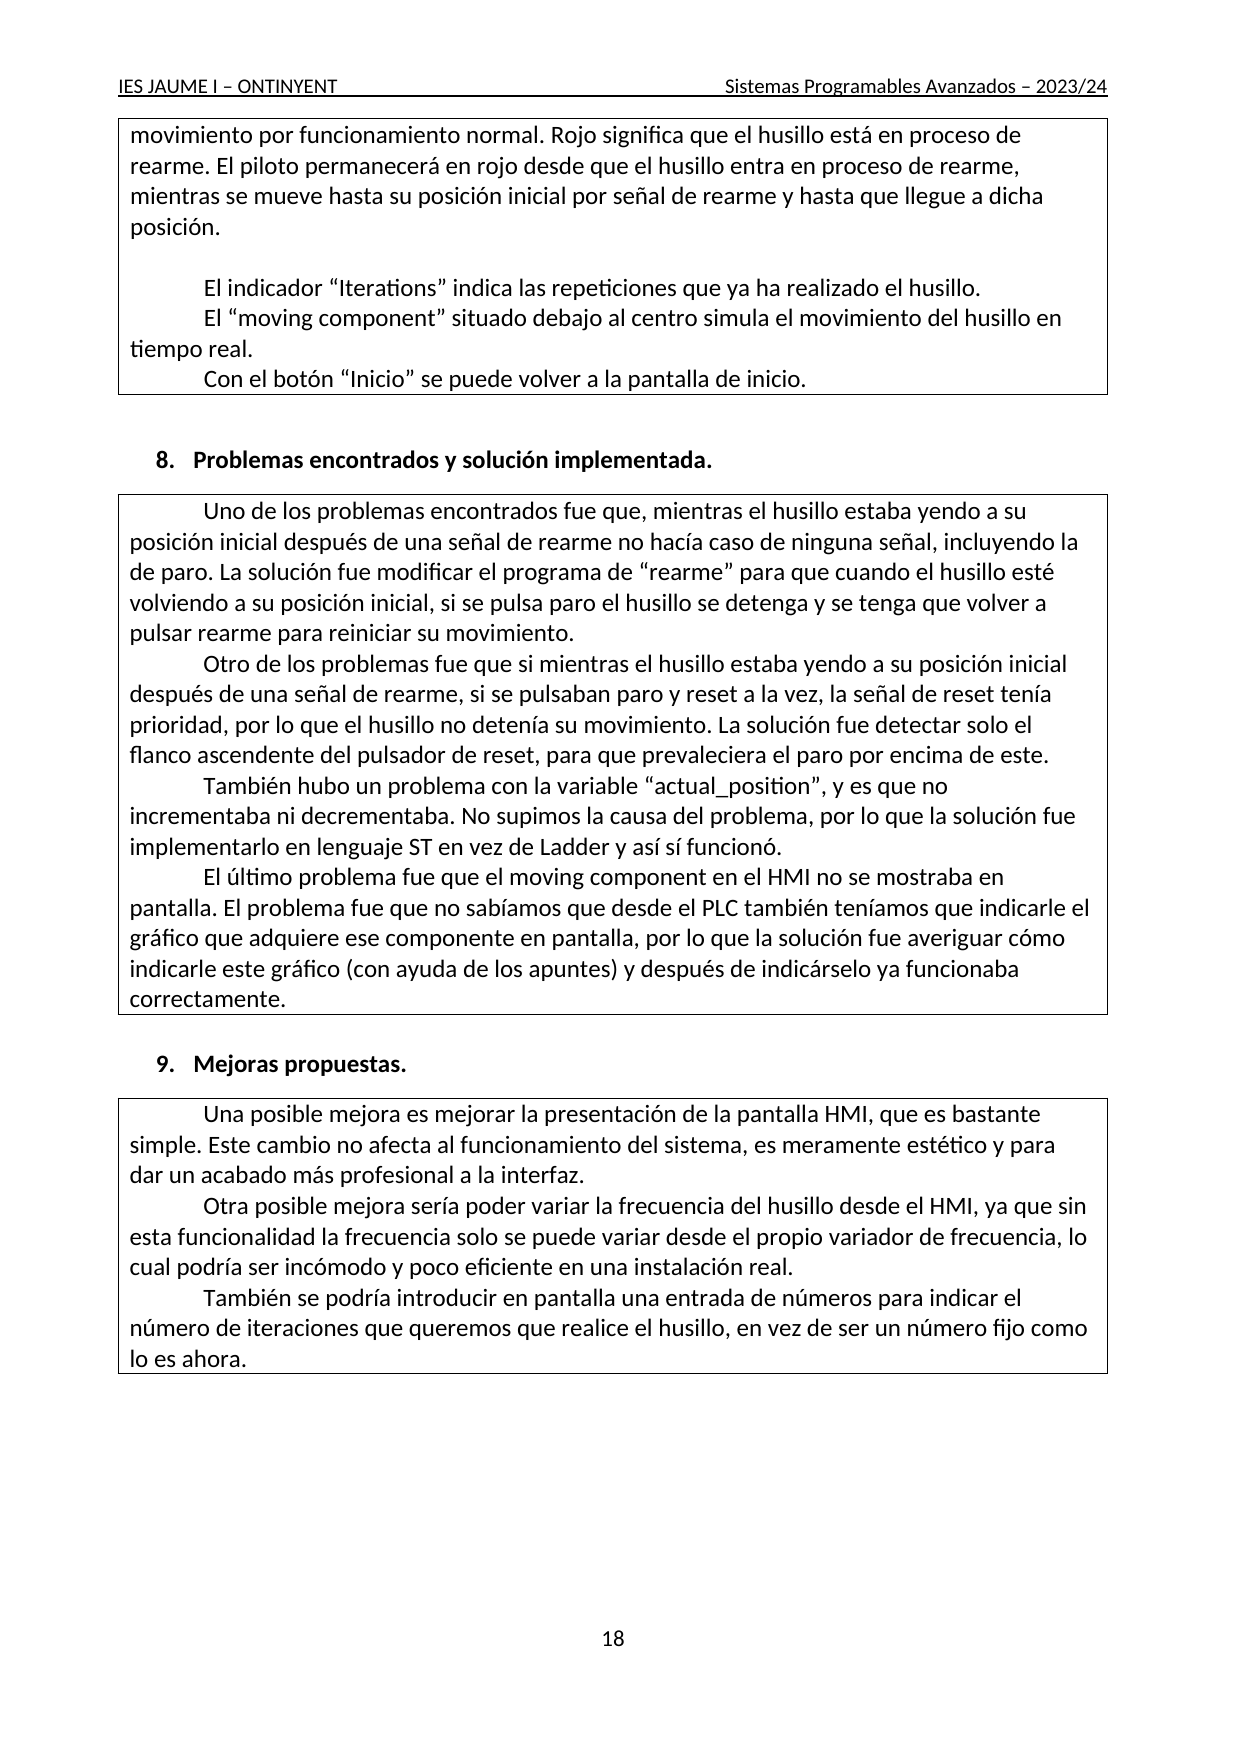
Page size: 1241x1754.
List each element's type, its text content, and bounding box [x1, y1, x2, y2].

list Problemas encontrados y solución implementada. [156, 444, 1107, 475]
list Mejoras propuestas. [156, 1048, 1107, 1078]
table_header Una posible mejora es mejorar la presentación de la pantalla HMI, que es bastante simple. Este cambio no afecta al funcionamiento del sistema, es meramente estético y para dar un acabado más profesional a la interfaz. Otra posible mejora sería poder variar la frecuencia del husillo desde el HMI, ya que sin esta funcionalidad la frecuencia solo se puede variar desde el propio variador de frecuencia, lo cual podría ser incómodo y poco eficiente en una instalación real. También se podría introducir en pantalla una entrada de números para indicar el número de iteraciones que queremos que realice el husillo, en vez de ser un número fijo como lo es ahora. [119, 1099, 1107, 1373]
table_header Uno de los problemas encontrados fue que, mientras el husillo estaba yendo a su posición inicial después de una señal de rearme no hacía caso de ninguna señal, incluyendo la de paro. La solución fue modificar el programa de “rearme” para que cuando el husillo esté volviendo a su posición inicial, si se pulsa paro el husillo se detenga y se tenga que volver a pulsar rearme para reiniciar su movimiento. Otro de los problemas fue que si mientras el husillo estaba yendo a su posición inicial después de una señal de rearme, si se pulsaban paro y reset a la vez, la señal de reset tenía prioridad, por lo que el husillo no detenía su movimiento. La solución fue detectar solo el flanco ascendente del pulsador de reset, para que prevaleciera el paro por encima de este. También hubo un problema con la variable “actual_position”, y es que no incrementaba ni decrementaba. No supimos la causa del problema, por lo que la solución fue implementarlo en lenguaje ST en vez de Ladder y así sí funcionó. El último problema fue que el moving component en el HMI no se mostraba en pantalla. El problema fue que no sabíamos que desde el PLC también teníamos que indicarle el gráfico que adquiere ese componente en pantalla, por lo que la solución fue averiguar cómo indicarle este gráfico (con ayuda de los apuntes) y después de indicárselo ya funcionaba correctamente. [119, 495, 1107, 1014]
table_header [119, 119, 1107, 394]
